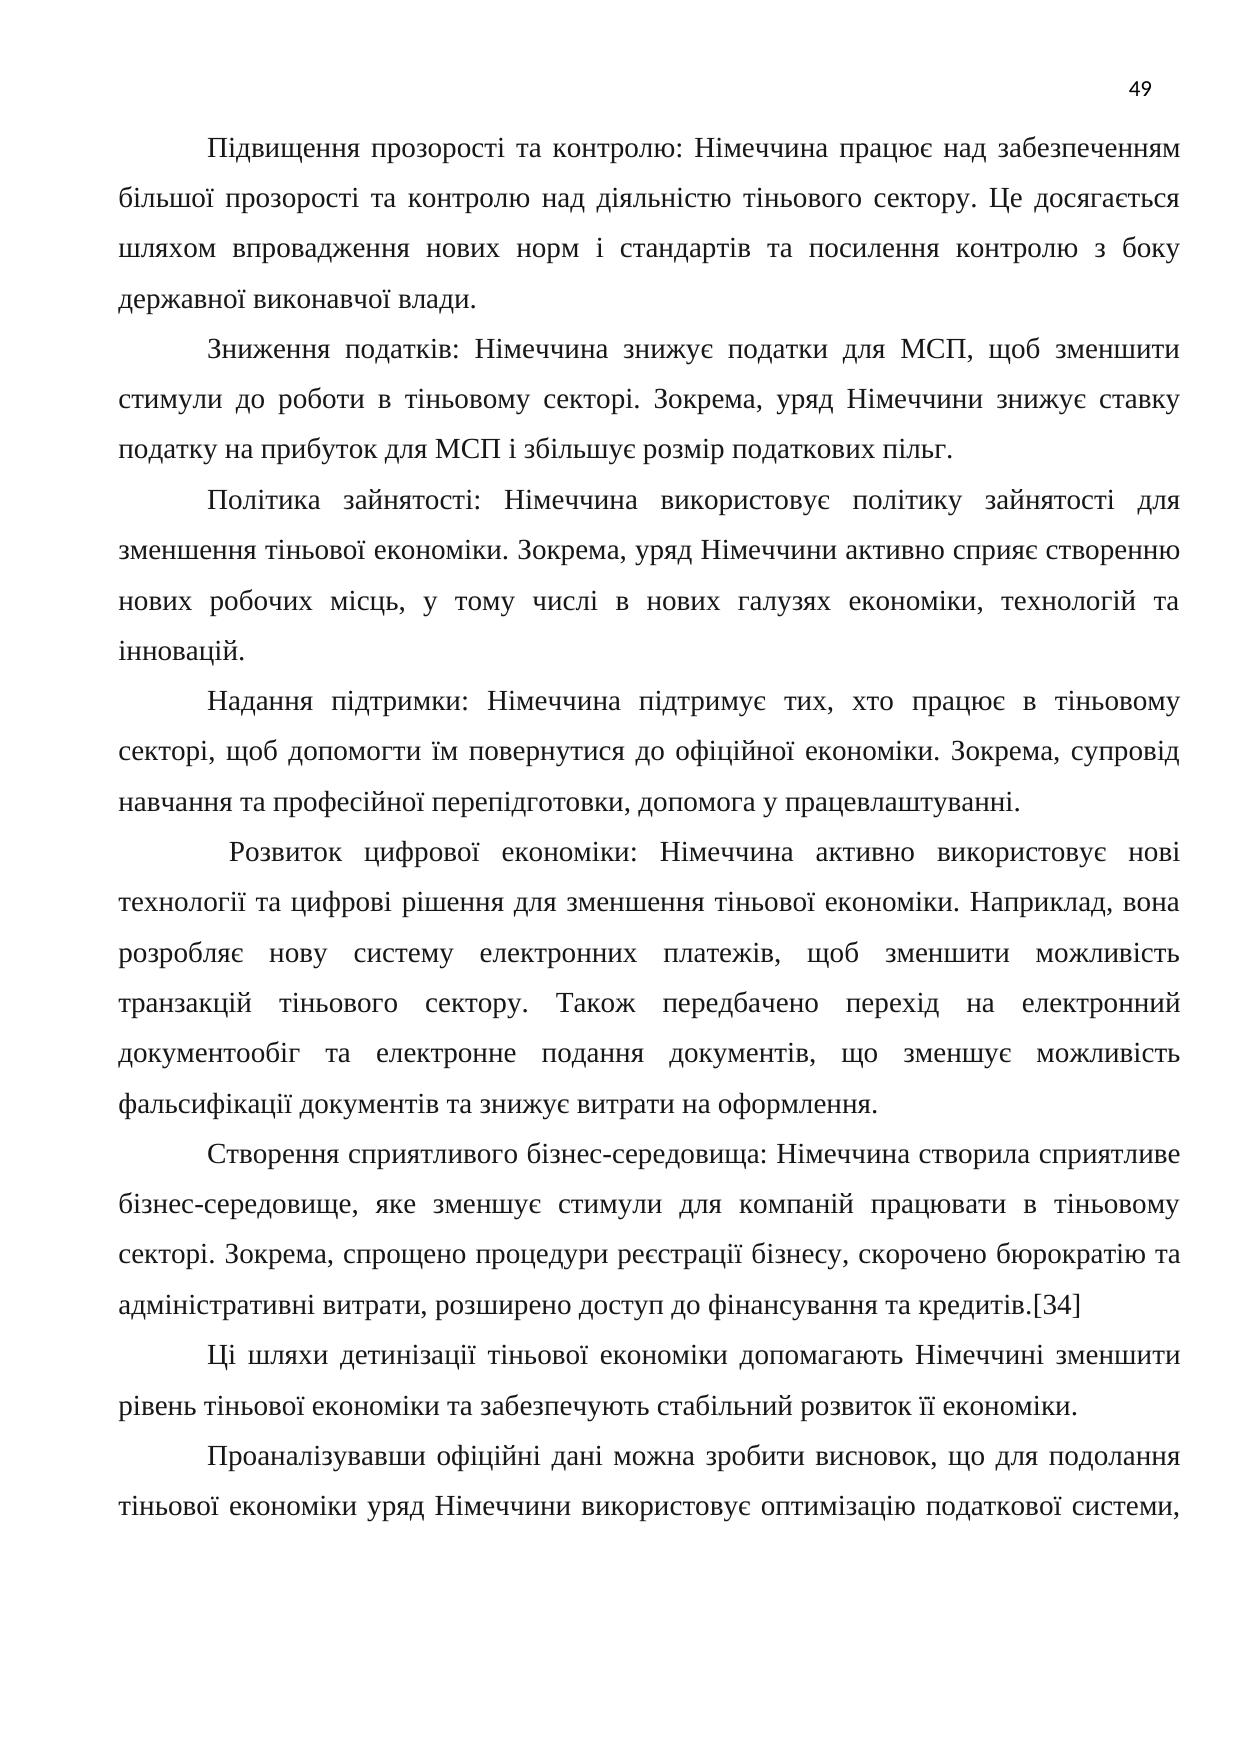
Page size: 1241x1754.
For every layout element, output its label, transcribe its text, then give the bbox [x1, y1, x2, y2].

text Створення сприятливого бізнес-середовища: Німеччина створила сприятливе бізнес-середовище, яке зменшує стимули для компаній працювати в тіньовому секторі. Зокрема, спрощено процедури реєстрації бізнесу, скорочено бюрократію та адміністративні витрати, розширено доступ до фінансування та кредитів.[34] [118, 1136, 1181, 1321]
text Ці шляхи детинізації тіньової економіки допомагають Німеччині зменшити рівень тіньової економіки та забезпечують стабільний розвиток її економіки. [118, 1337, 1181, 1421]
text Розвиток цифрової економіки: Німеччина активно використовує нові технології та цифрові рішення для зменшення тіньової економіки. Наприклад, вона розробляє нову систему електронних платежів, щоб зменшити можливість транзакцій тіньового сектору. Також передбачено перехід на електронний документообіг та електронне подання документів, що зменшує можливість фальсифікації документів та знижує витрати на оформлення. [118, 834, 1181, 1119]
text Надання підтримки: Німеччина підтримує тих, хто працює в тіньовому секторі, щоб допомогти їм повернутися до офіційної економіки. Зокрема, супровід навчання та професійної перепідготовки, допомога у працевлаштуванні. [118, 683, 1181, 817]
text Зниження податків: Німеччина знижує податки для МСП, щоб зменшити стимули до роботи в тіньовому секторі. Зокрема, уряд Німеччини знижує ставку податку на прибуток для МСП і збільшує розмір податкових пільг. [118, 331, 1181, 465]
text Підвищення прозорості та контролю: Німеччина працює над забезпеченням більшої прозорості та контролю над діяльністю тіньового сектору. Це досягається шляхом впровадження нових норм і стандартів та посилення контролю з боку державної виконавчої влади. [118, 130, 1181, 314]
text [118, 1438, 1181, 1522]
text Політика зайнятості: Німеччина використовує політику зайнятості для зменшення тіньової економіки. Зокрема, уряд Німеччини активно сприяє створенню нових робочих місць, у тому числі в нових галузях економіки, технологій та інновацій. [118, 482, 1181, 666]
